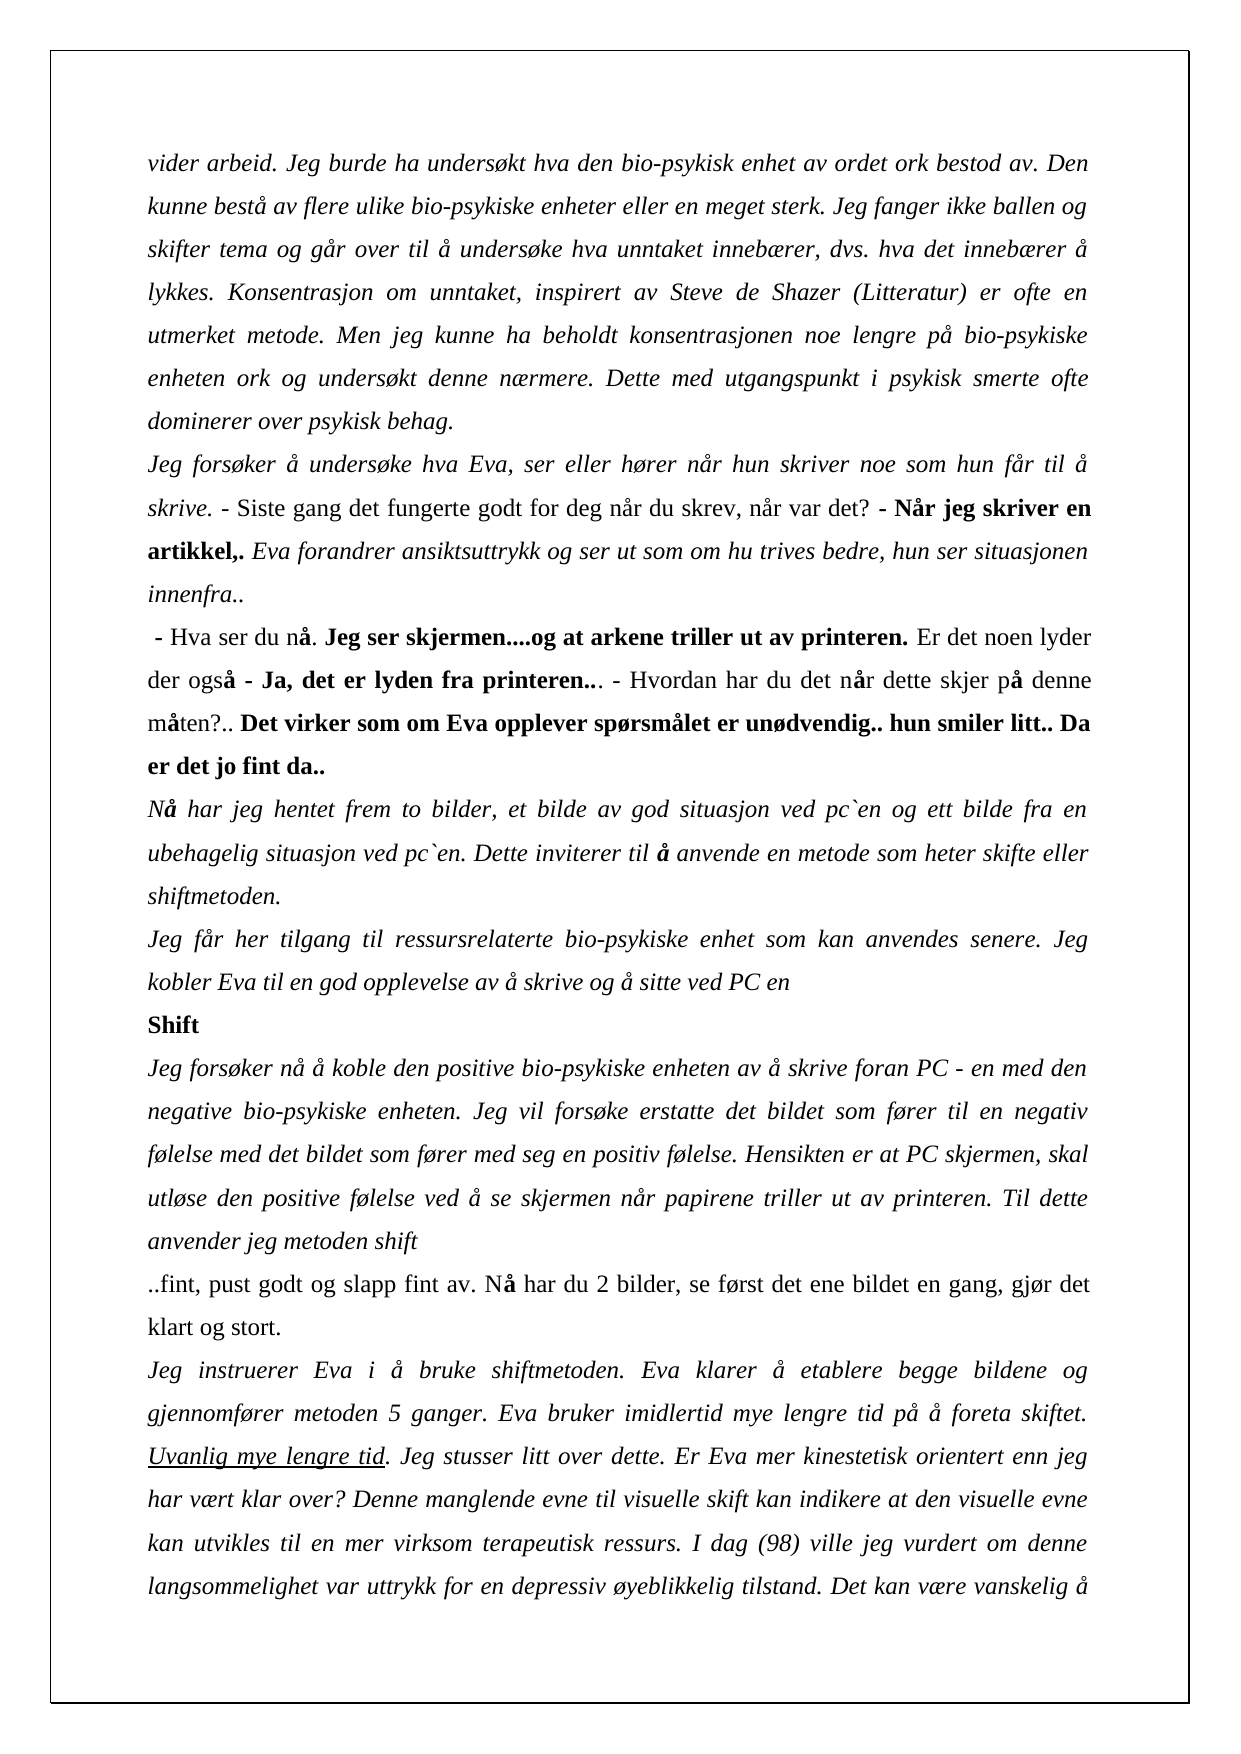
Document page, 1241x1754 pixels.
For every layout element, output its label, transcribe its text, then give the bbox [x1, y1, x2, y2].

text Jeg forsøker å undersøke hva Eva, ser eller hører når hun skriver noe som hun får til å skrive. - Siste gang det fungerte godt for deg når du skrev, når var det? - Når jeg skriver en artikkel,. Eva forandrer ansiktsuttrykk og ser ut som om hu trives bedre, hun ser situasjonen innenfra.. [147, 449, 1092, 608]
text Shift [147, 1010, 1092, 1039]
text - Hva ser du nå. Jeg ser skjermen....og at arkene triller ut av printeren. Er det noen lyder der også - Ja, det er lyden fra printeren... - Hvordan har du det når dette skjer på denne måten?.. Det virker som om Eva opplever spørsmålet er unødvendig.. hun smiler litt.. Da er det jo fint da.. [147, 622, 1092, 780]
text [147, 1355, 1092, 1599]
text Nå har jeg hentet frem to bilder, et bilde av god situasjon ved pc`en og ett bilde fra en ubehagelig situasjon ved pc`en. Dette inviterer til å anvende en metode som heter skifte eller shiftmetoden. [147, 794, 1092, 909]
text Jeg får her tilgang til ressursrelaterte bio-psykiske enhet som kan anvendes senere. Jeg kobler Eva til en god opplevelse av å skrive og å sitte ved PC en [147, 924, 1092, 996]
text ..fint, pust godt og slapp fint av. Nå har du 2 bilder, se først det ene bildet en gang, gjør det klart og stort. [147, 1269, 1092, 1341]
text Jeg forsøker nå å koble den positive bio-psykiske enheten av å skrive foran PC - en med den negative bio-psykiske enheten. Jeg vil forsøke erstatte det bildet som fører til en negativ følelse med det bildet som fører med seg en positiv følelse. Hensikten er at PC skjermen, skal utløse den positive følelse ved å se skjermen når papirene triller ut av printeren. Til dette anvender jeg metoden shift [147, 1053, 1092, 1254]
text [147, 148, 1092, 435]
